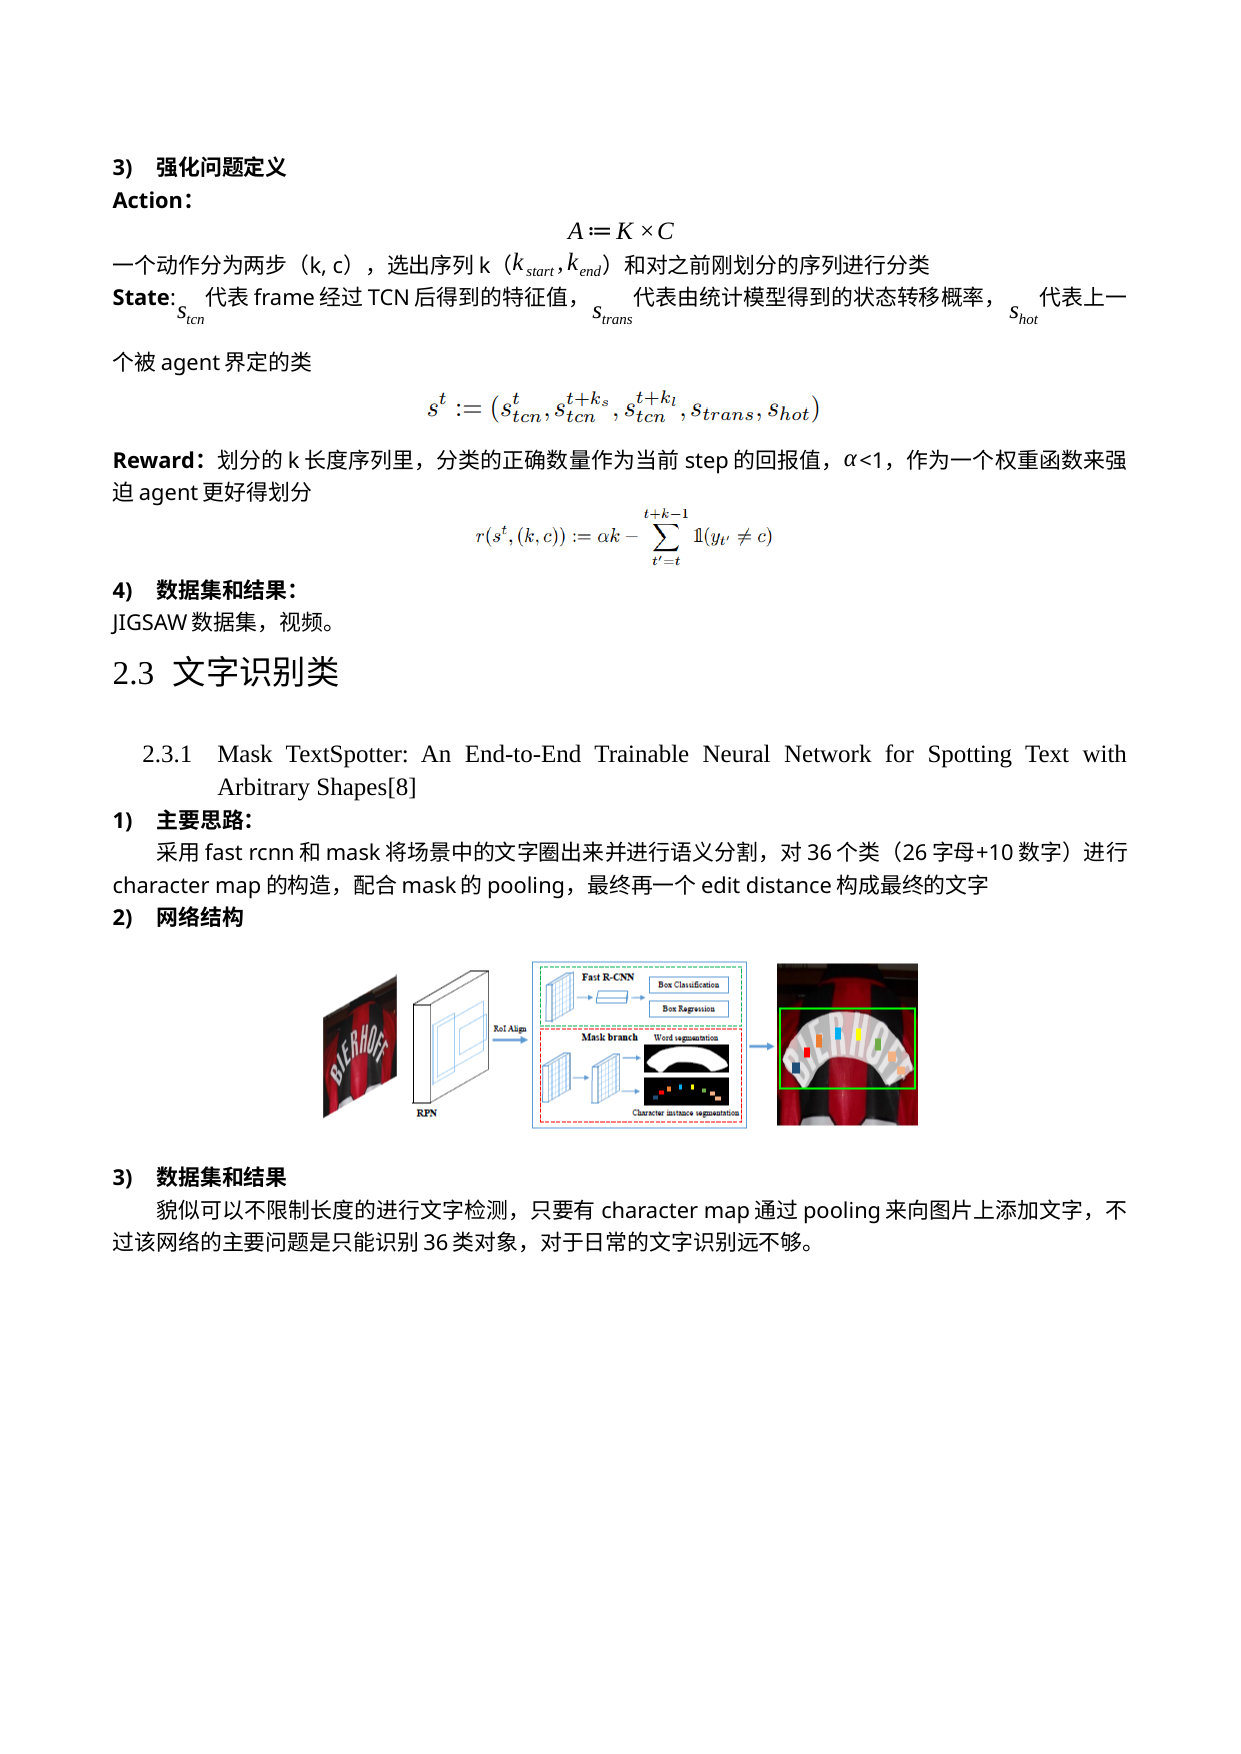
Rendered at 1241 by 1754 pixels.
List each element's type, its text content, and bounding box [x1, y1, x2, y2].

subtitle 网络结构 [112, 900, 1128, 933]
text Action： [112, 182, 1128, 215]
text State:代表frame经过TCN后得到的特征值，代表由统计模型得到的状态转移概率，代表上一个被agent界定的类 [112, 280, 1128, 377]
picture [412, 377, 829, 437]
subtitle 文字识别类 [112, 637, 1128, 702]
subtitle 主要思路： [112, 803, 1128, 835]
text 貌似可以不限制长度的进行文字检测，只要有character map通过pooling来向图片上添加文字，不过该网络的主要问题是只能识别36类对象，对于日常的文字识别远不够。 [112, 1193, 1128, 1258]
subtitle Mask TextSpotter: An End-to-End Trainable Neural Network for Spotting Text with Arbitrary Shapes[8] [142, 738, 1128, 803]
text Reward：划分的k长度序列里，分类的正确数量作为当前step的回报值，<1，作为一个权重函数来强迫agent更好得划分 [112, 442, 1128, 507]
text 采用fast rcnn和mask将场景中的文字圈出来并进行语义分割，对36个类（26字母+10数字）进行character map的构造，配合mask的pooling，最终再一个edit distance构成最终的文字 [112, 835, 1128, 900]
subtitle 数据集和结果： [112, 572, 1128, 605]
subtitle 数据集和结果 [112, 1160, 1128, 1193]
text JIGSAW数据集，视频。 [112, 605, 1128, 637]
text 一个动作分为两步（k, c），选出序列k（）和对之前刚划分的序列进行分类 [112, 247, 1128, 280]
picture [467, 507, 774, 573]
picture [298, 932, 942, 1154]
subtitle 强化问题定义 [112, 150, 1128, 182]
